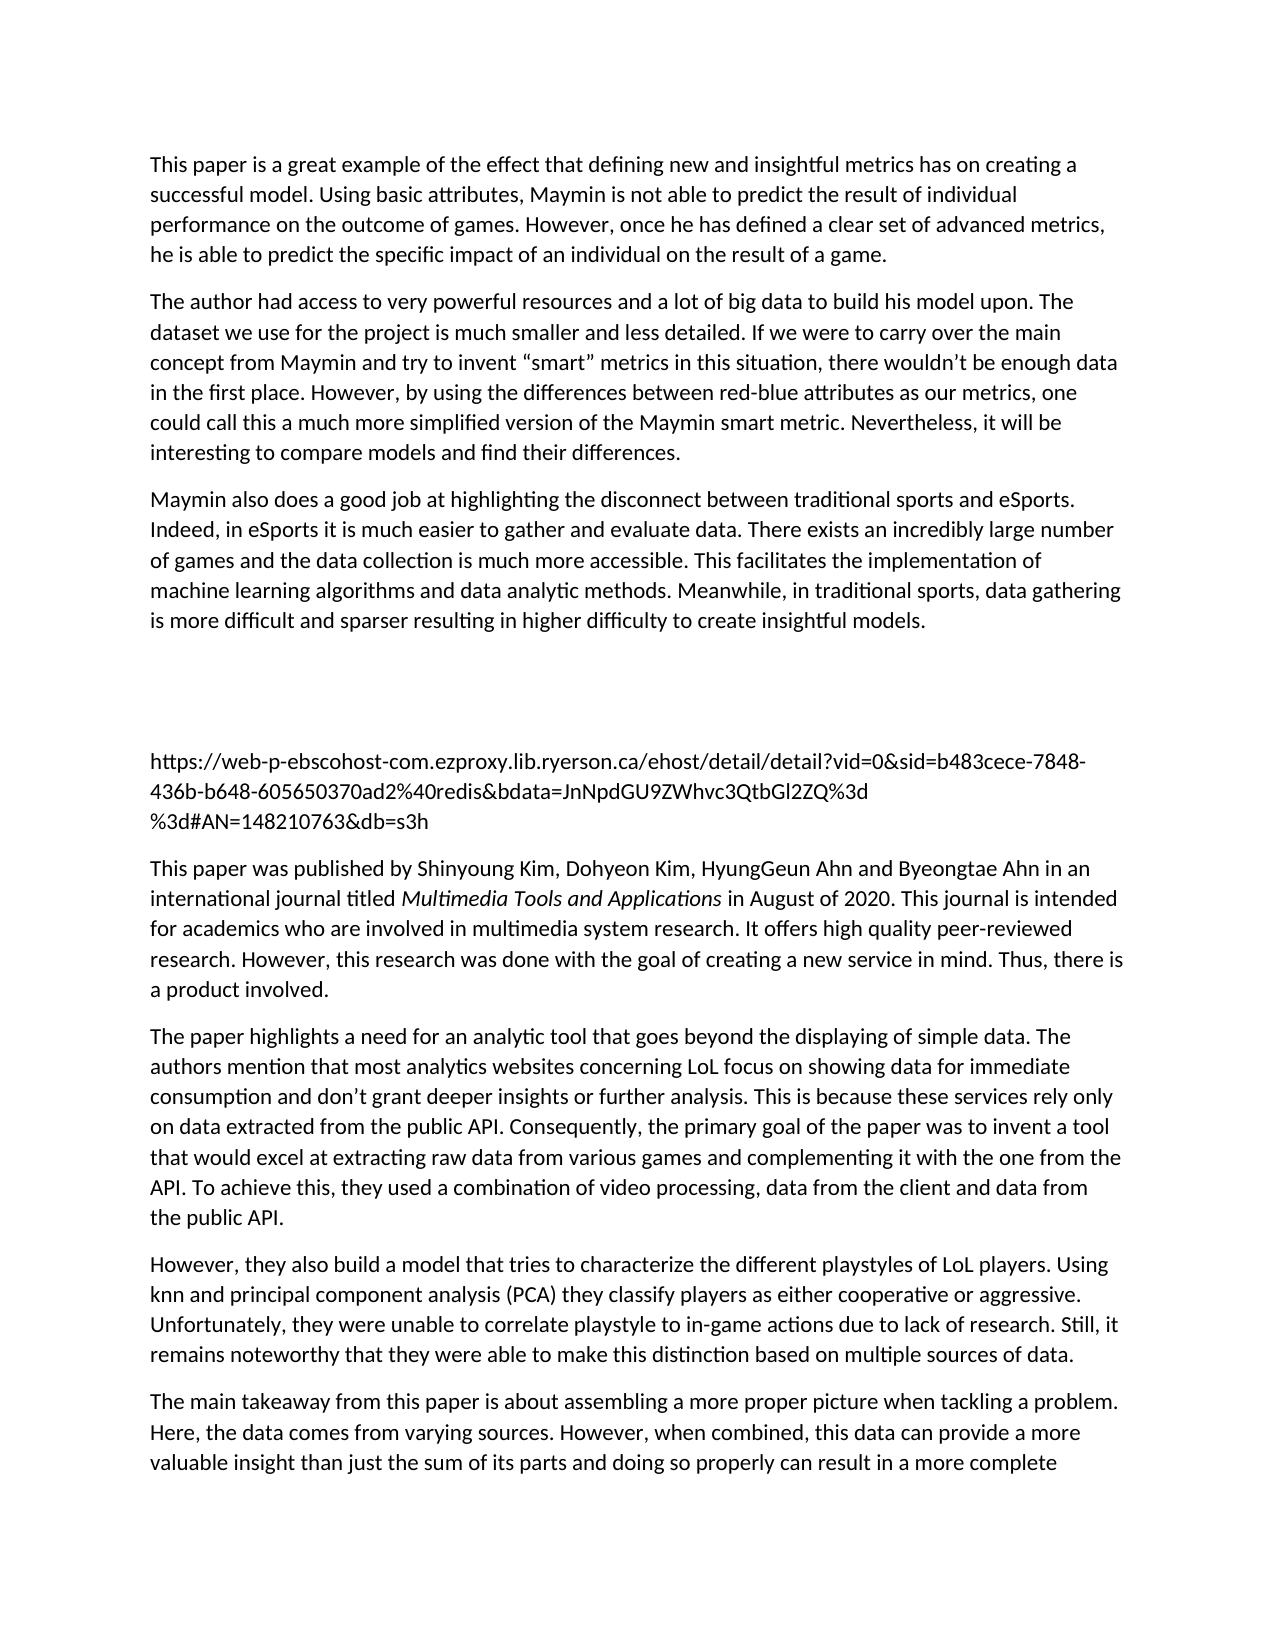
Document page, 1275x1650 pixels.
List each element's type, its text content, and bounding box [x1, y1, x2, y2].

text The paper highlights a need for an analytic tool that goes beyond the displaying of simple data. The authors mention that most analytics websites concerning LoL focus on showing data for immediate consumption and don’t grant deeper insights or further analysis. This is because these services rely only on data extracted from the public API. Consequently, the primary goal of the paper was to invent a tool that would excel at extracting raw data from various games and complementing it with the one from the API. To achieve this, they used a combination of video processing, data from the client and data from the public API. [150, 1022, 1125, 1231]
text Maymin also does a good job at highlighting the disconnect between traditional sports and eSports. Indeed, in eSports it is much easier to gather and evaluate data. There exists an incredibly large number of games and the data collection is much more accessible. This facilitates the implementation of machine learning algorithms and data analytic methods. Meanwhile, in traditional sports, data gathering is more difficult and sparser resulting in higher difficulty to create insightful models. [150, 485, 1125, 634]
text This paper was published by Shinyoung Kim, Dohyeon Kim, HyungGeun Ahn and Byeongtae Ahn in an international journal titled Multimedia Tools and Applications in August of 2020. This journal is intended for academics who are involved in multimedia system research. It offers high quality peer-reviewed research. However, this research was done with the goal of creating a new service in mind. Thus, there is a product involved. [150, 854, 1125, 1003]
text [150, 1387, 1125, 1476]
text https://web-p-ebscohost-com.ezproxy.lib.ryerson.ca/ehost/detail/detail?vid=0&sid=b483cece-7848-436b-b648-605650370ad2%40redis&bdata=JnNpdGU9ZWhvc3QtbGl2ZQ%3d%3d#AN=148210763&db=s3h [150, 747, 1125, 835]
text However, they also build a model that tries to characterize the different playstyles of LoL players. Using knn and principal component analysis (PCA) they classify players as either cooperative or aggressive. Unfortunately, they were unable to correlate playstyle to in-game actions due to lack of research. Still, it remains noteworthy that they were able to make this distinction based on multiple sources of data. [150, 1250, 1125, 1369]
text The author had access to very powerful resources and a lot of big data to build his model upon. The dataset we use for the project is much smaller and less detailed. If we were to carry over the main concept from Maymin and try to invent “smart” metrics in this situation, there wouldn’t be enough data in the first place. However, by using the differences between red-blue attributes as our metrics, one could call this a much more simplified version of the Maymin smart metric. Nevertheless, it will be interesting to compare models and find their differences. [150, 287, 1125, 467]
text This paper is a great example of the effect that defining new and insightful metrics has on creating a successful model. Using basic attributes, Maymin is not able to predict the result of individual performance on the outcome of games. However, once he has defined a clear set of advanced metrics, he is able to predict the specific impact of an individual on the result of a game. [150, 150, 1125, 269]
